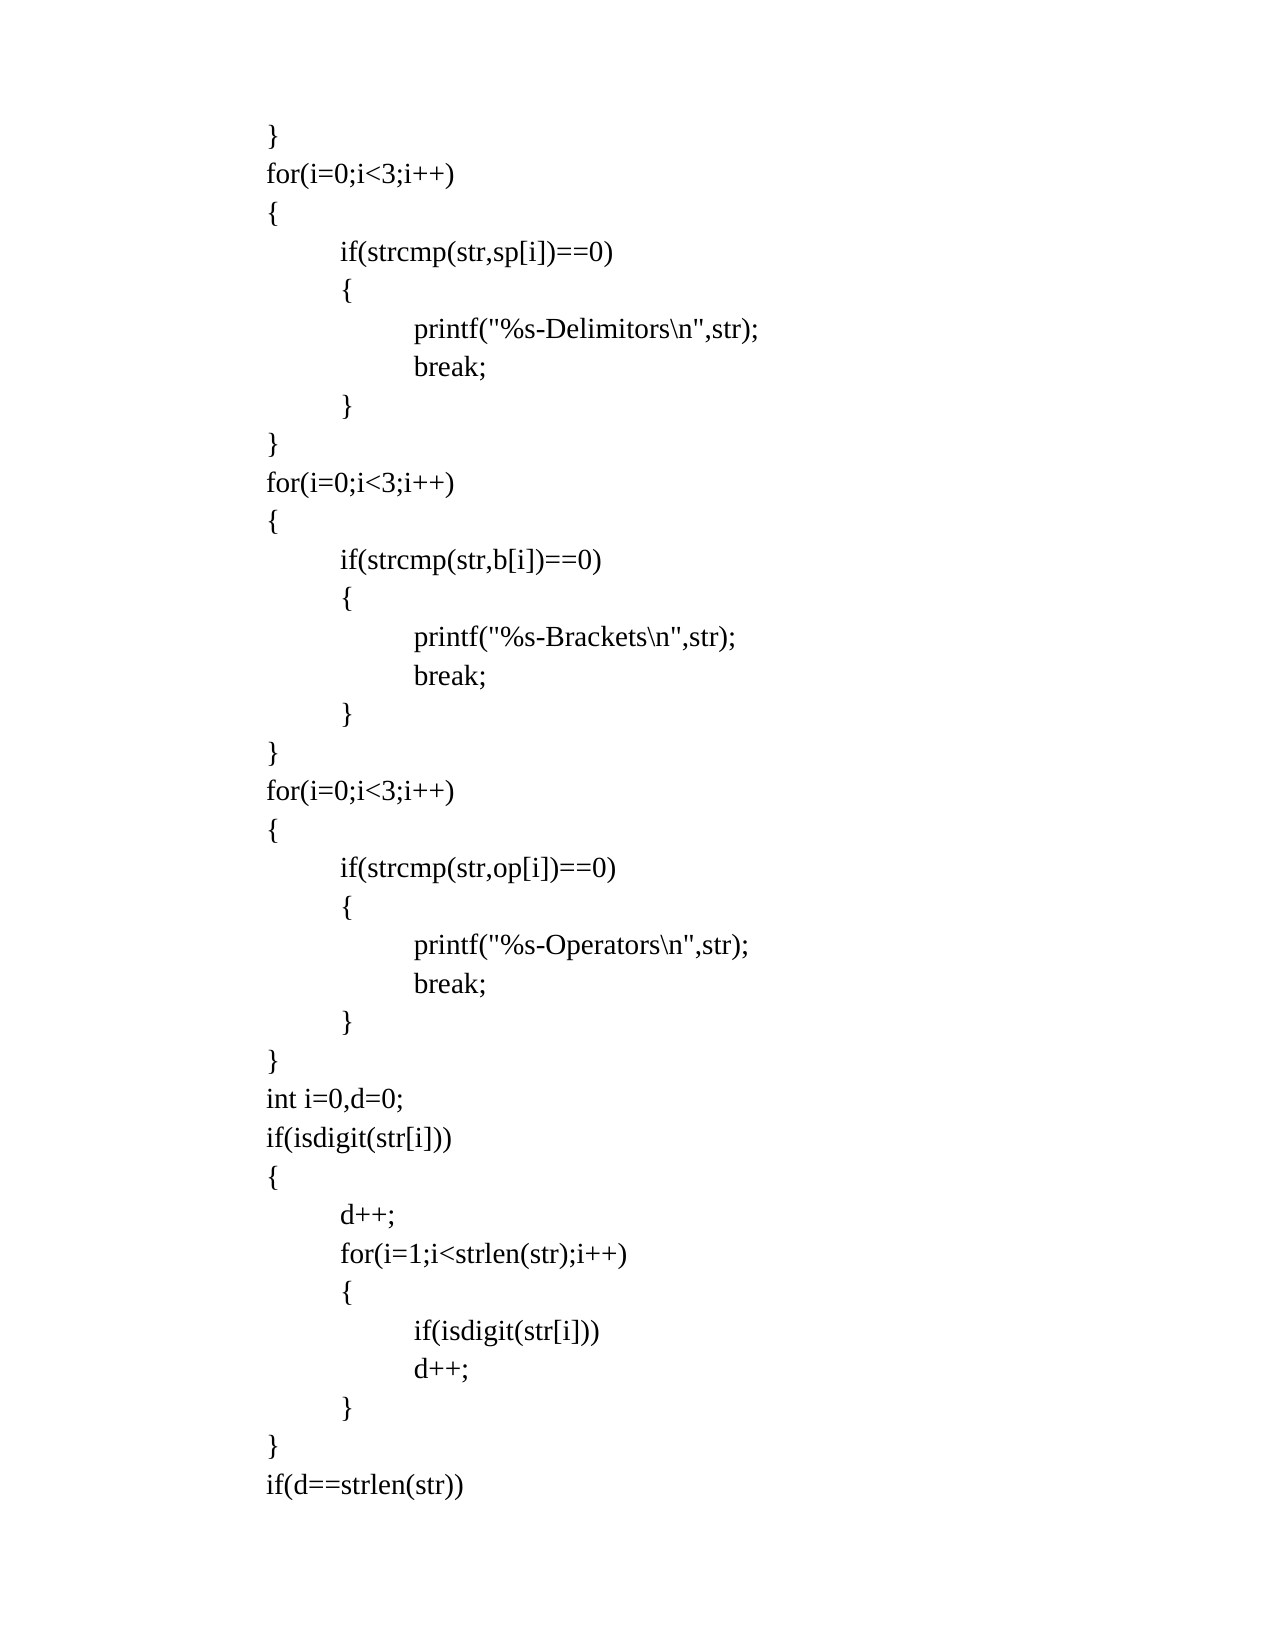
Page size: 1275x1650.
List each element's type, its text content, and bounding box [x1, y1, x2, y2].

text { [118, 1274, 1157, 1308]
text { [118, 889, 1157, 922]
text } [118, 1428, 1157, 1462]
text break; [118, 349, 1157, 383]
text } [118, 1043, 1157, 1077]
text printf("%s-Delimitors\n",str); [118, 311, 1157, 344]
text } [118, 735, 1157, 768]
text printf("%s-Operators\n",str); [118, 927, 1157, 961]
text if(isdigit(str[i])) [118, 1313, 1157, 1346]
text for(i=0;i<3;i++) [118, 157, 1157, 190]
text for(i=0;i<3;i++) [118, 465, 1157, 498]
text { [118, 1159, 1157, 1192]
text if(d==strlen(str)) [118, 1467, 1157, 1501]
text d++; [118, 1197, 1157, 1231]
text } [118, 118, 1157, 152]
text if(strcmp(str,b[i])==0) [118, 542, 1157, 576]
text if(strcmp(str,op[i])==0) [118, 850, 1157, 884]
text { [118, 812, 1157, 845]
text } [118, 426, 1157, 460]
text break; [118, 658, 1157, 691]
text } [118, 1390, 1157, 1423]
text } [118, 696, 1157, 730]
text for(i=1;i<strlen(str);i++) [118, 1236, 1157, 1269]
text { [118, 581, 1157, 614]
text printf("%s-Brackets\n",str); [118, 619, 1157, 653]
text { [118, 195, 1157, 229]
text } [118, 388, 1157, 421]
text if(strcmp(str,sp[i])==0) [118, 234, 1157, 267]
text int i=0,d=0; [118, 1082, 1157, 1115]
text } [118, 1004, 1157, 1038]
text { [118, 503, 1157, 537]
text if(isdigit(str[i])) [118, 1120, 1157, 1154]
text { [118, 272, 1157, 306]
text d++; [118, 1351, 1157, 1385]
text break; [118, 966, 1157, 999]
text for(i=0;i<3;i++) [118, 773, 1157, 807]
